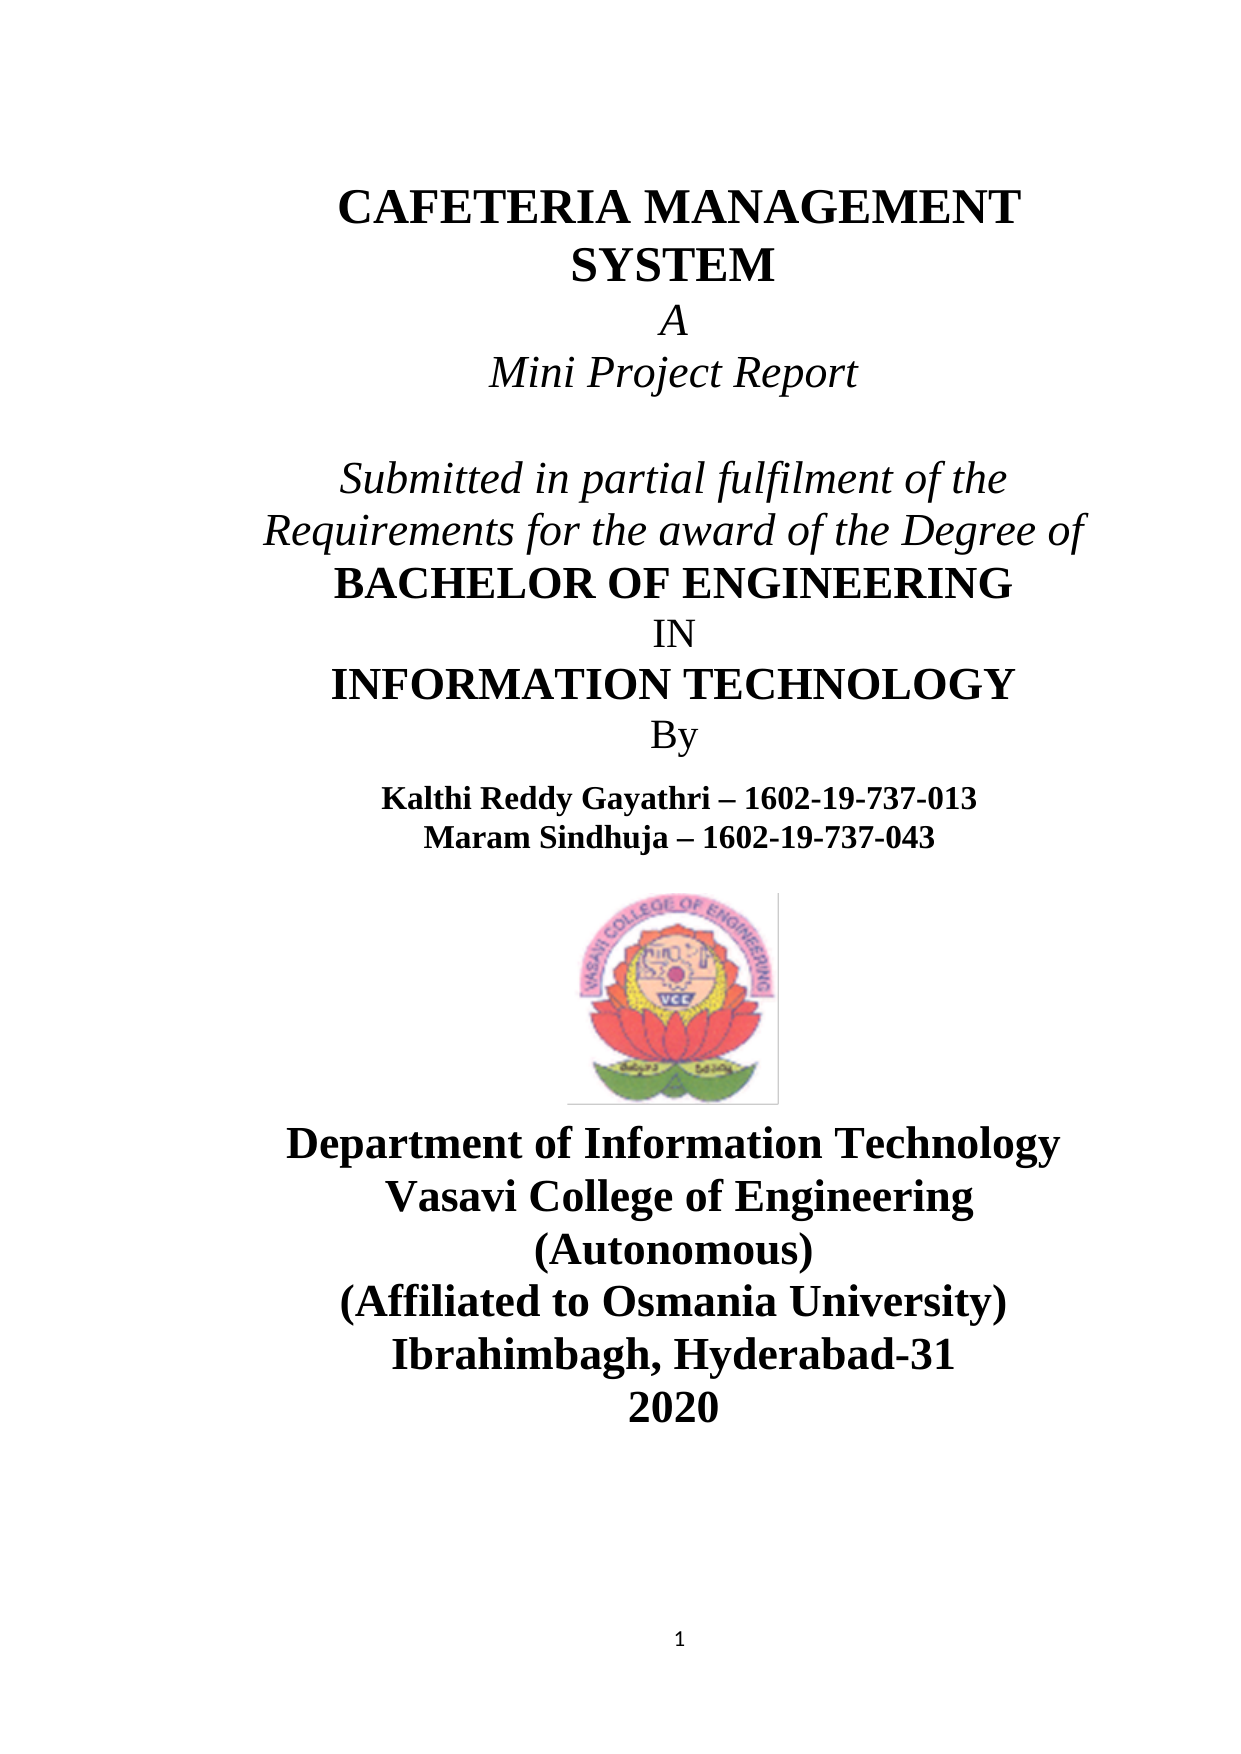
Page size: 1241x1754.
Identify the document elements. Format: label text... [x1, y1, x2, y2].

text Ibrahimbagh, Hyderabad-31 [236, 1327, 1122, 1379]
text Maram Sindhuja – 1602-19-737-043 [236, 817, 1122, 855]
text 2020 [236, 1379, 1122, 1432]
text (Affiliated to Osmania University) [236, 1274, 1122, 1327]
text BACHELOR OF ENGINEERING [236, 556, 1122, 608]
text By [236, 709, 1122, 757]
text Submitted in partial fulfilment of the [236, 450, 1122, 503]
text IN [236, 608, 1122, 656]
text Requirements for the award of the Degree of [236, 503, 1122, 556]
text Department of Information Technology [236, 1116, 1122, 1169]
text INFORMATION TECHNOLOGY [236, 656, 1122, 709]
text Kalthi Reddy Gayathri – 1602-19-737-013 [236, 778, 1122, 817]
picture [567, 893, 780, 1106]
text CAFETERIA MANAGEMENT SYSTEM [236, 177, 1122, 292]
text Mini Project Report [236, 345, 1122, 398]
text A [236, 292, 1122, 345]
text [236, 1169, 1122, 1274]
